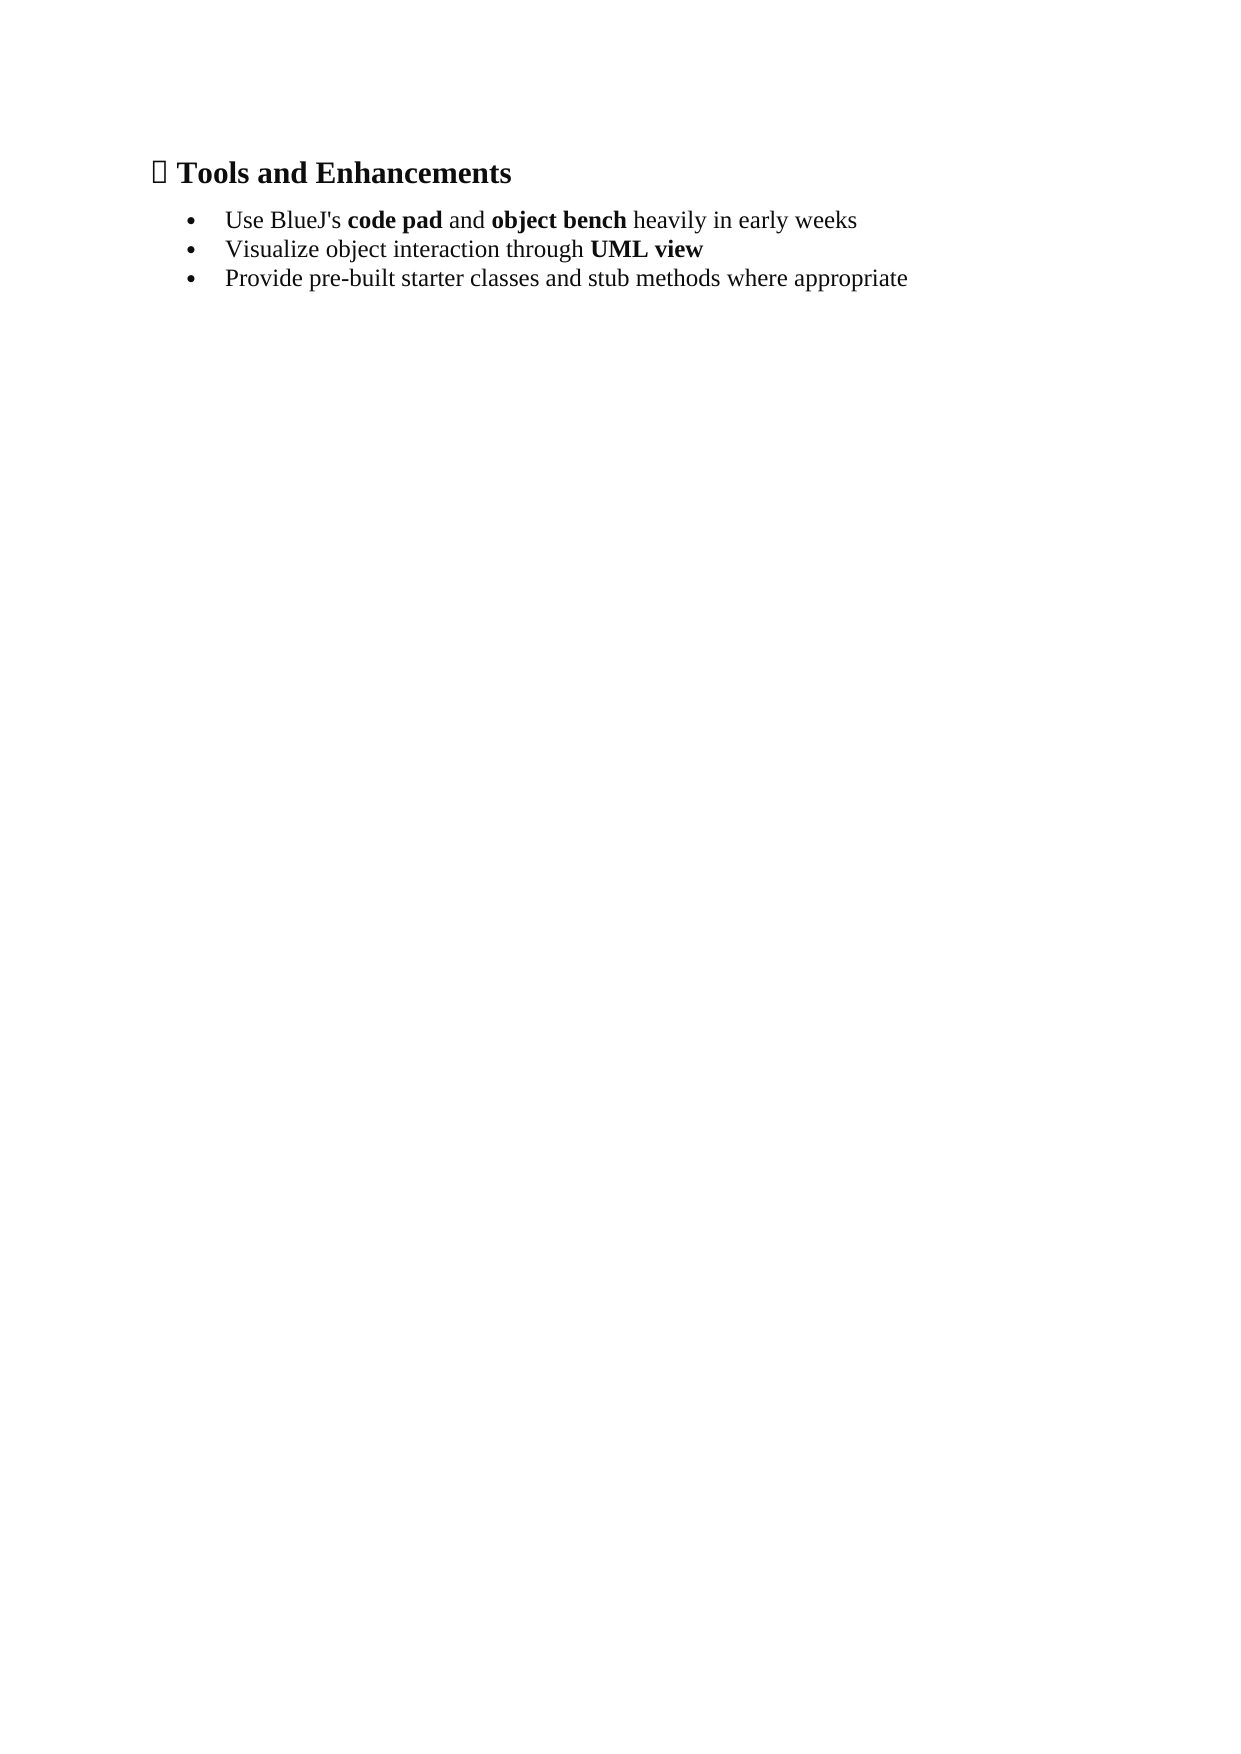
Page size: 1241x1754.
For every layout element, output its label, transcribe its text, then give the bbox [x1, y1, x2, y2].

text 🧰 Tools and Enhancements [150, 150, 1090, 193]
list Visualize object interaction through UML view [187, 234, 1090, 263]
list Use BlueJ's code pad and object bench heavily in early weeks [187, 205, 1090, 234]
list Provide pre-built starter classes and stub methods where appropriate [187, 263, 1090, 291]
